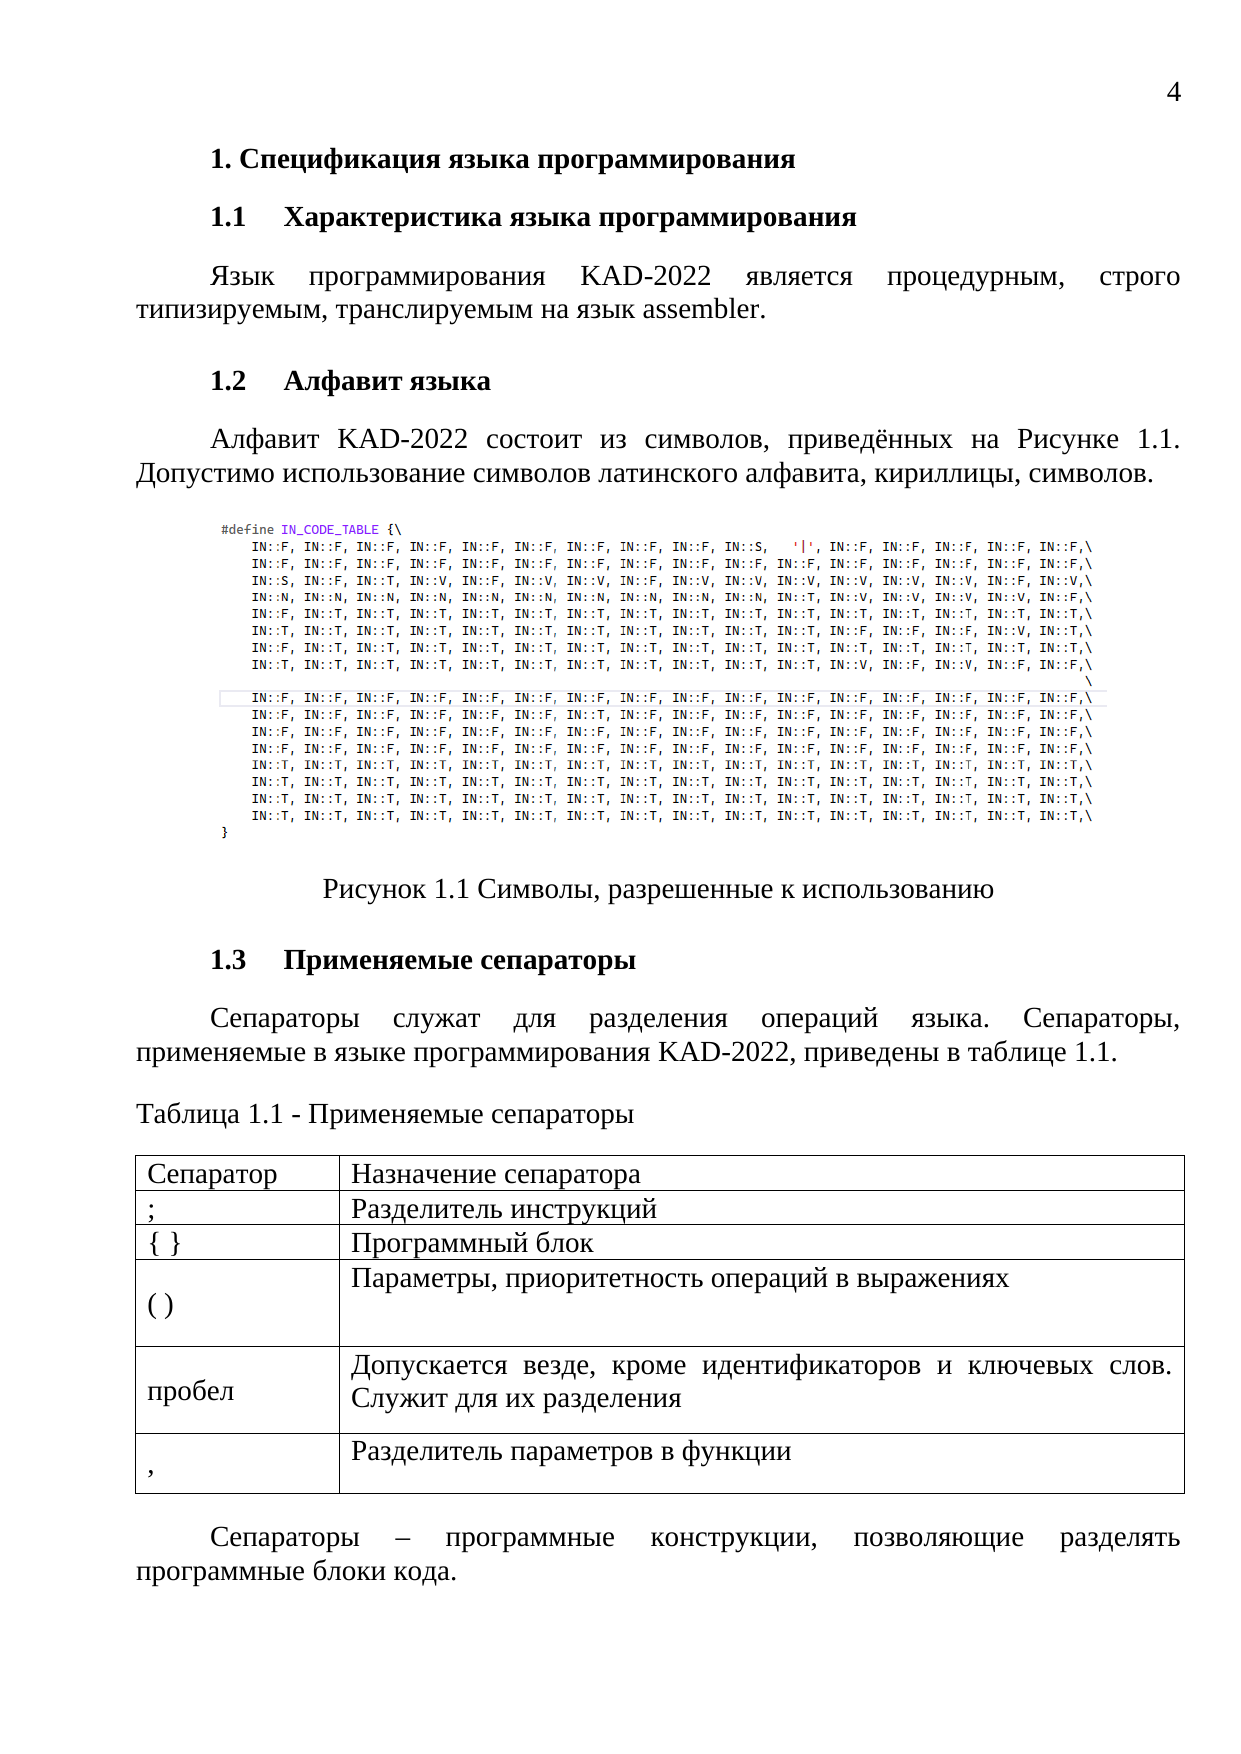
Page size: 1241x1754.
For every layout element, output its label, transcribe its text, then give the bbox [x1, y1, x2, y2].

table_cell ( ) [136, 1260, 339, 1346]
table_cell Допускается везде, кроме идентификаторов и ключевых слов. Служит для их разделения [340, 1347, 1184, 1432]
text Характеристика языка программирования [136, 199, 1181, 233]
table_cell Программный блок [340, 1225, 1184, 1259]
text 1. Спецификация языка программирования [136, 141, 1181, 174]
text Алфавит KAD-2022 состоит из символов, приведённых на Рисунке 1.1. Допустимо использование символов латинского алфавита, кириллицы, символов. [136, 421, 1181, 488]
text Язык программирования KAD-2022 является процедурным, строго типизируемым, транслируемым на язык assembler. [136, 258, 1181, 325]
picture [210, 517, 1107, 842]
table_header Назначение сепаратора [340, 1156, 1184, 1190]
table_header Сепаратор [136, 1156, 339, 1190]
table_cell Разделитель параметров в функции [340, 1434, 1184, 1493]
table_cell Параметры, приоритетность операций в выражениях [340, 1260, 1184, 1346]
list Рисунок 1.1 Символы, разрешенные к использованию [136, 871, 1181, 904]
text Сепараторы – программные конструкции, позволяющие разделять программные блоки кода. [136, 1519, 1181, 1586]
text Применяемые сепараторы [136, 942, 1181, 975]
text Таблица 1.1 - Применяемые сепараторы [136, 1097, 1181, 1130]
table_cell Разделитель инструкций [340, 1191, 1184, 1224]
table_cell пробел [136, 1347, 339, 1432]
text Алфавит языка [136, 363, 1181, 396]
table_cell ; [136, 1191, 339, 1224]
table_cell { } [136, 1225, 339, 1259]
text Сепараторы служат для разделения операций языка. Сепараторы, применяемые в языке программирования KAD-2022, приведены в таблице 1.1. [136, 1000, 1181, 1067]
table_cell , [136, 1434, 339, 1493]
